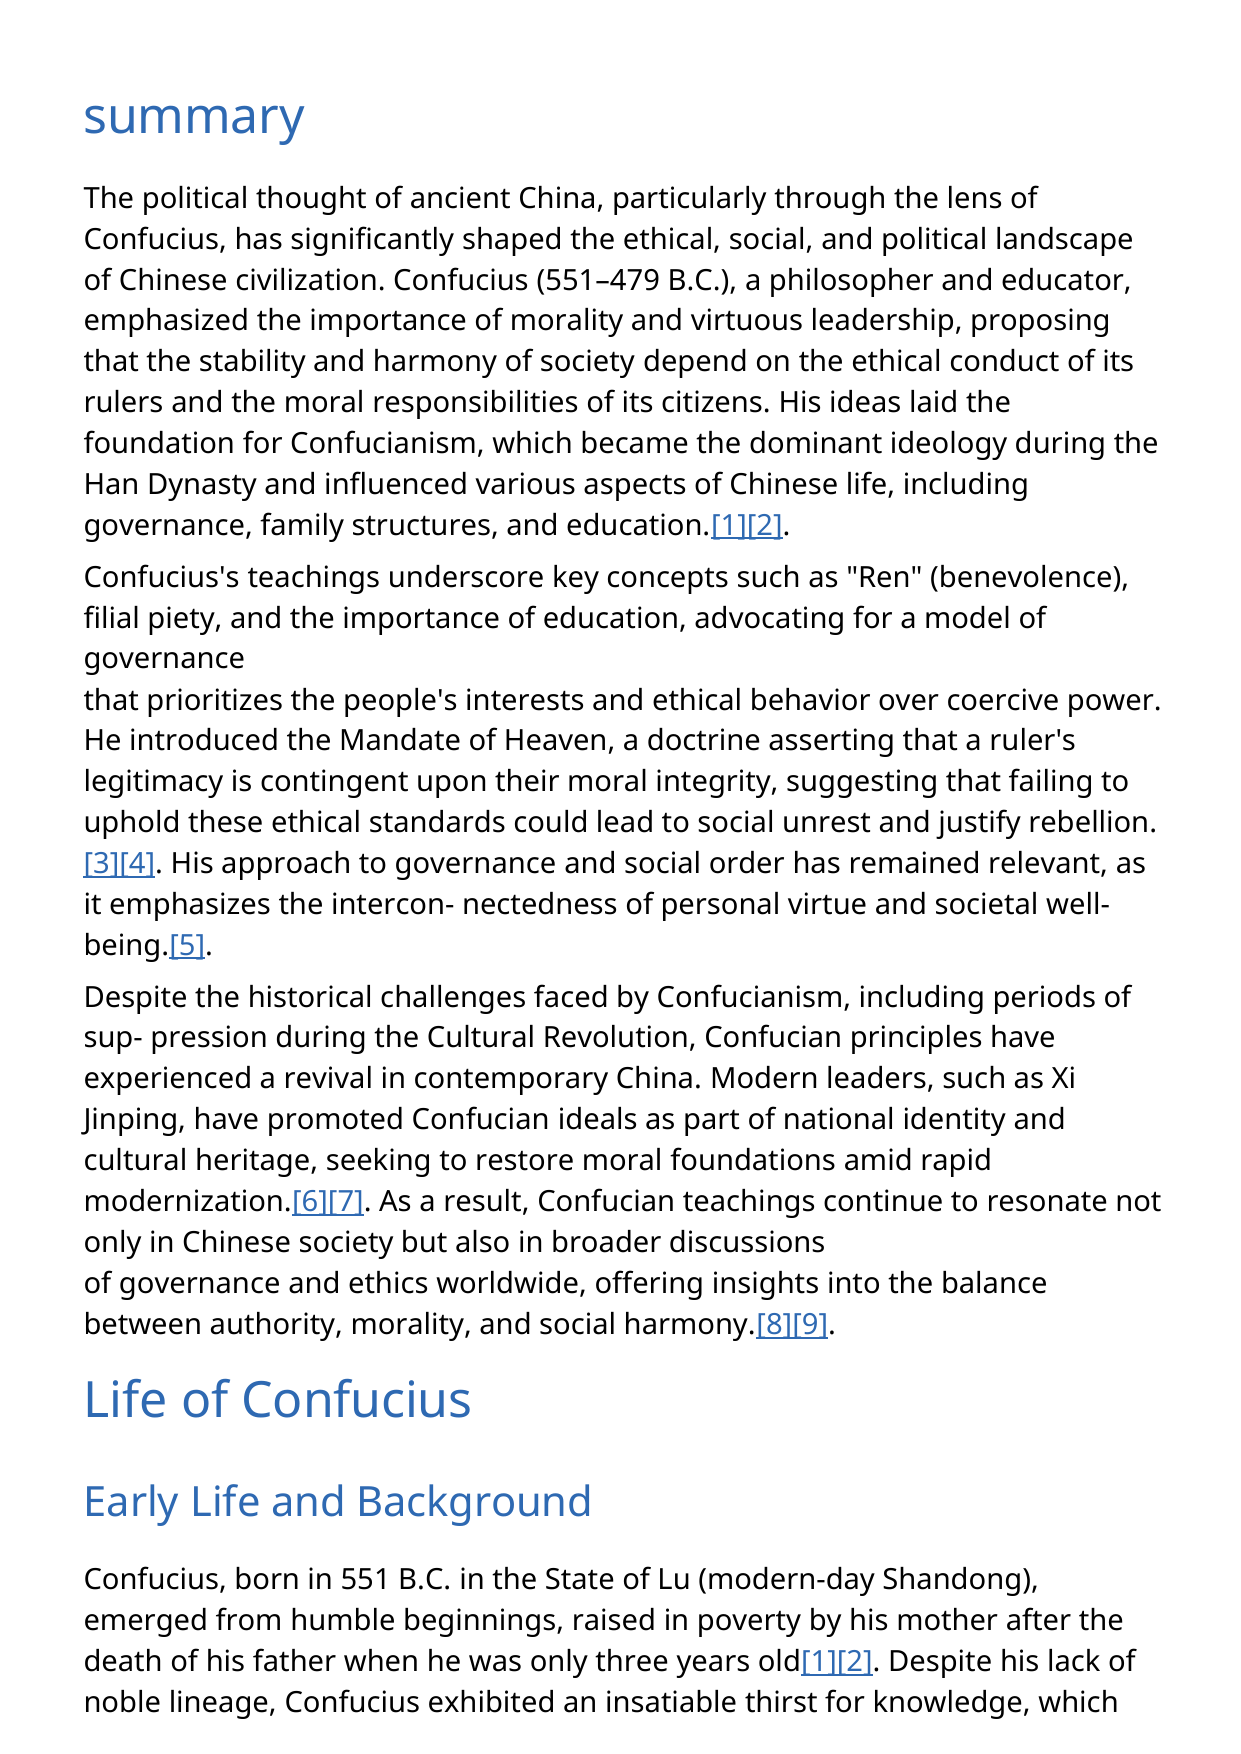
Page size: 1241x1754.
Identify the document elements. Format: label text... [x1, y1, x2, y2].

text that prioritizes the people's interests and ethical behavior over coercive power. He introduced the Mandate of Heaven, a doctrine asserting that a ruler's legitimacy is contingent upon their moral integrity, suggesting that failing to uphold these ethical standards could lead to social unrest and justify rebellion.[3][4]. His approach to governance and social order has remained relevant, as it emphasizes the intercon- nectedness of personal virtue and societal well-being.[5]. [83, 679, 1166, 963]
text The political thought of ancient China, particularly through the lens of Confucius, has significantly shaped the ethical, social, and political landscape of Chinese civilization. Confucius (551–479 B.C.), a philosopher and educator, emphasized the importance of morality and virtuous leadership, proposing that the stability and harmony of society depend on the ethical conduct of its rulers and the moral responsibilities of its citizens. His ideas laid the foundation for Confucianism, which became the dominant ideology during the Han Dynasty and influenced various aspects of Chinese life, including governance, family structures, and education.[1][2]. [83, 177, 1159, 543]
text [83, 1558, 1158, 1721]
subtitle Early Life and Background [83, 1472, 1166, 1529]
text Despite the historical challenges faced by Confucianism, including periods of sup- pression during the Cultural Revolution, Confucian principles have experienced a revival in contemporary China. Modern leaders, such as Xi Jinping, have promoted Confucian ideals as part of national identity and cultural heritage, seeking to restore moral foundations amid rapid modernization.[6][7]. As a result, Confucian teachings continue to resonate not only in Chinese society but also in broader discussions [83, 976, 1166, 1261]
text of governance and ethics worldwide, offering insights into the balance between authority, morality, and social harmony.[8][9]. [83, 1262, 1166, 1343]
subtitle Life of Confucius [83, 1364, 1166, 1432]
text Confucius's teachings underscore key concepts such as "Ren" (benevolence), filial piety, and the importance of education, advocating for a model of governance [83, 556, 1166, 677]
subtitle summary [83, 79, 1166, 148]
